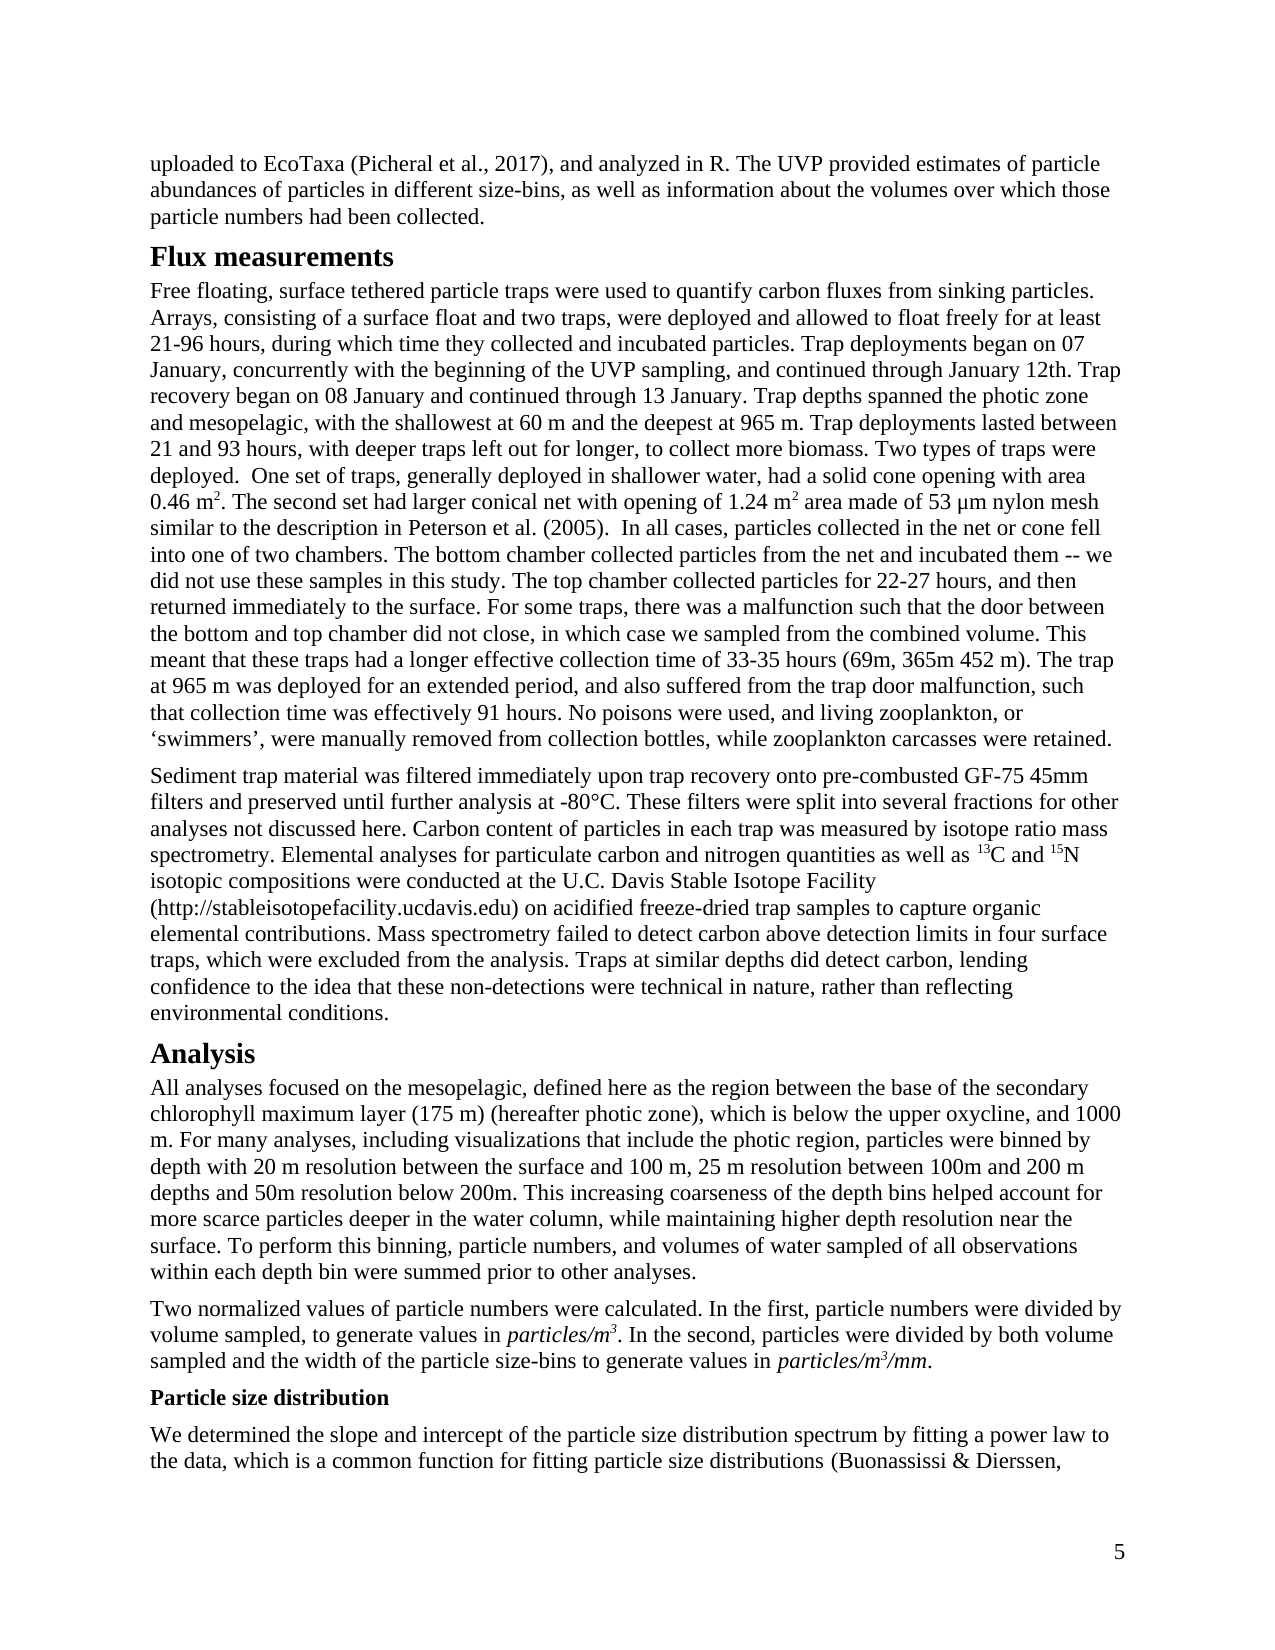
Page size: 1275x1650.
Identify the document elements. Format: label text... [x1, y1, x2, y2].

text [150, 150, 1125, 229]
text Sediment trap material was filtered immediately upon trap recovery onto pre-combusted GF-75 45mm filters and preserved until further analysis at -80°C. These filters were split into several fractions for other analyses not discussed here. Carbon content of particles in each trap was measured by isotope ratio mass spectrometry. Elemental analyses for particulate carbon and nitrogen quantities as well as 13C and 15N isotopic compositions were conducted at the U.C. Davis Stable Isotope Facility (http://stableisotopefacility.ucdavis.edu) on acidified freeze-dried trap samples to capture organic elemental contributions. Mass spectrometry failed to detect carbon above detection limits in four surface traps, which were excluded from the analysis. Traps at similar depths did detect carbon, lending confidence to the idea that these non-detections were technical in nature, rather than reflecting environmental conditions. [150, 762, 1125, 1026]
subtitle Particle size distribution [150, 1384, 1125, 1411]
text All analyses focused on the mesopelagic, defined here as the region between the base of the secondary chlorophyll maximum layer (175 m) (hereafter photic zone), which is below the upper oxycline, and 1000 m. For many analyses, including visualizations that include the photic region, particles were binned by depth with 20 m resolution between the surface and 100 m, 25 m resolution between 100m and 200 m depths and 50m resolution below 200m. This increasing coarseness of the depth bins helped account for more scarce particles deeper in the water column, while maintaining higher depth resolution near the surface. To perform this binning, particle numbers, and volumes of water sampled of all observations within each depth bin were summed prior to other analyses. [150, 1074, 1125, 1284]
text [150, 1421, 1125, 1474]
subtitle Analysis [150, 1036, 1125, 1069]
text Two normalized values of particle numbers were calculated. In the first, particle numbers were divided by volume sampled, to generate values in particles/m3. In the second, particles were divided by both volume sampled and the width of the particle size-bins to generate values in particles/m3/mm. [150, 1295, 1125, 1374]
text Free floating, surface tethered particle traps were used to quantify carbon fluxes from sinking particles. Arrays, consisting of a surface float and two traps, were deployed and allowed to float freely for at least 21-96 hours, during which time they collected and incubated particles. Trap deployments began on 07 January, concurrently with the beginning of the UVP sampling, and continued through January 12th. Trap recovery began on 08 January and continued through 13 January. Trap depths spanned the photic zone and mesopelagic, with the shallowest at 60 m and the deepest at 965 m. Trap deployments lasted between 21 and 93 hours, with deeper traps left out for longer, to collect more biomass. Two types of traps were deployed. One set of traps, generally deployed in shallower water, had a solid cone opening with area 0.46 m2. The second set had larger conical net with opening of 1.24 m2 area made of 53 μm nylon mesh similar to the description in Peterson et al. (2005). In all cases, particles collected in the net or cone fell into one of two chambers. The bottom chamber collected particles from the net and incubated them -- we did not use these samples in this study. The top chamber collected particles for 22-27 hours, and then returned immediately to the surface. For some traps, there was a malfunction such that the door between the bottom and top chamber did not close, in which case we sampled from the combined volume. This meant that these traps had a longer effective collection time of 33-35 hours (69m, 365m 452 m). The trap at 965 m was deployed for an extended period, and also suffered from the trap door malfunction, such that collection time was effectively 91 hours. No poisons were used, and living zooplankton, or ‘swimmers’, were manually removed from collection bottles, while zooplankton carcasses were retained. [150, 277, 1125, 752]
subtitle Flux measurements [150, 239, 1125, 273]
